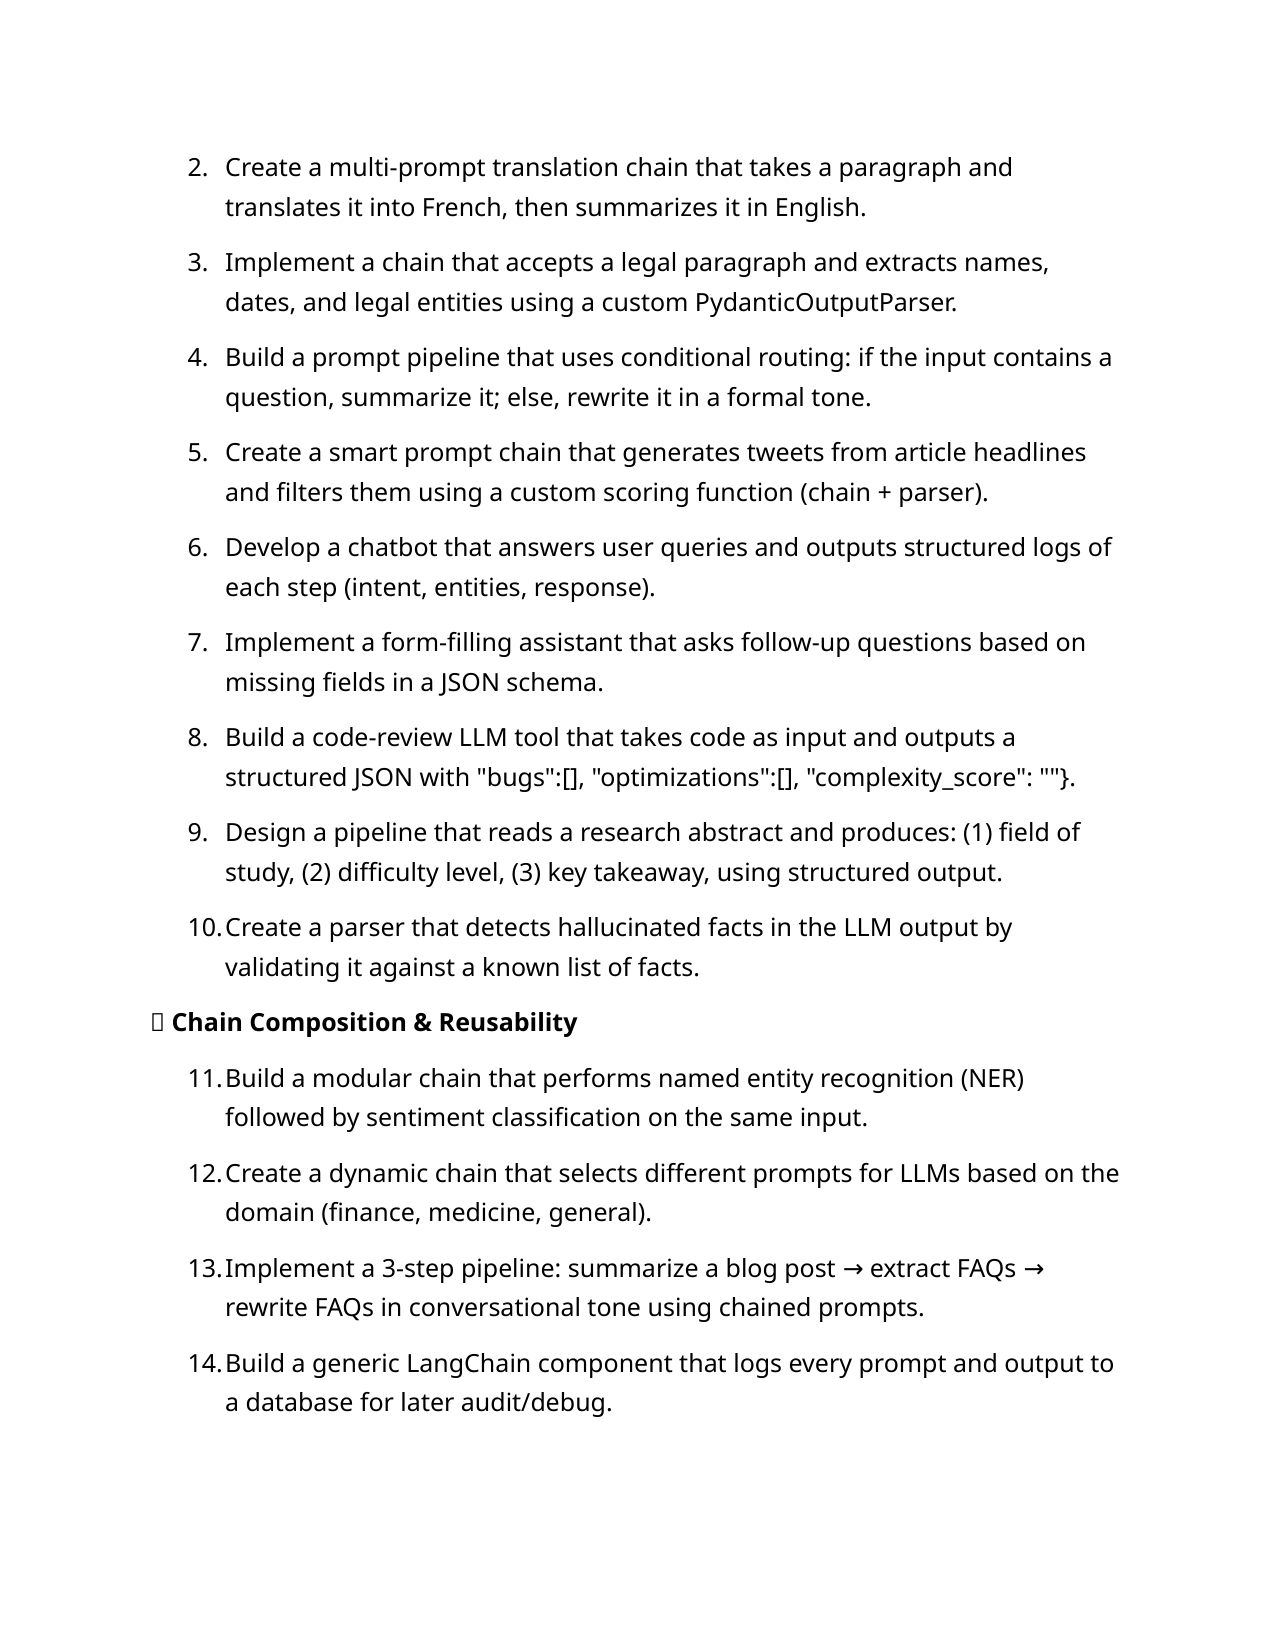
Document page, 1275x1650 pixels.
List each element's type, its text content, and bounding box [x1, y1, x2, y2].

list Build a prompt pipeline that uses conditional routing: if the input contains a question, summarize it; else, rewrite it in a formal tone. [187, 340, 1125, 413]
list Develop a chatbot that answers user queries and outputs structured logs of each step (intent, entities, response). [187, 530, 1125, 603]
list Design a pipeline that reads a research abstract and produces: (1) field of study, (2) difficulty level, (3) key takeaway, using structured output. [187, 815, 1125, 888]
list Implement a 3-step pipeline: summarize a blog post → extract FAQs → rewrite FAQs in conversational tone using chained prompts. [187, 1251, 1125, 1324]
list Create a parser that detects hallucinated facts in the LLM output by validating it against a known list of facts. [187, 910, 1125, 983]
list Create a multi-prompt translation chain that takes a paragraph and translates it into French, then summarizes it in English. [187, 150, 1125, 223]
list Implement a form-filling assistant that asks follow-up questions based on missing fields in a JSON schema. [187, 625, 1125, 698]
text 🔁 Chain Composition & Reusability [150, 1005, 1125, 1039]
list Implement a chain that accepts a legal paragraph and extracts names, dates, and legal entities using a custom PydanticOutputParser. [187, 245, 1125, 318]
list Build a modular chain that performs named entity recognition (NER) followed by sentiment classification on the same input. [187, 1061, 1125, 1134]
list Create a smart prompt chain that generates tweets from article headlines and filters them using a custom scoring function (chain + parser). [187, 435, 1125, 508]
list Create a dynamic chain that selects different prompts for LLMs based on the domain (finance, medicine, general). [187, 1156, 1125, 1229]
list Build a code-review LLM tool that takes code as input and outputs a structured JSON with "bugs":[], "optimizations":[], "complexity_score": ""}. [187, 720, 1125, 793]
list Build a generic LangChain component that logs every prompt and output to a database for later audit/debug. [187, 1346, 1125, 1419]
